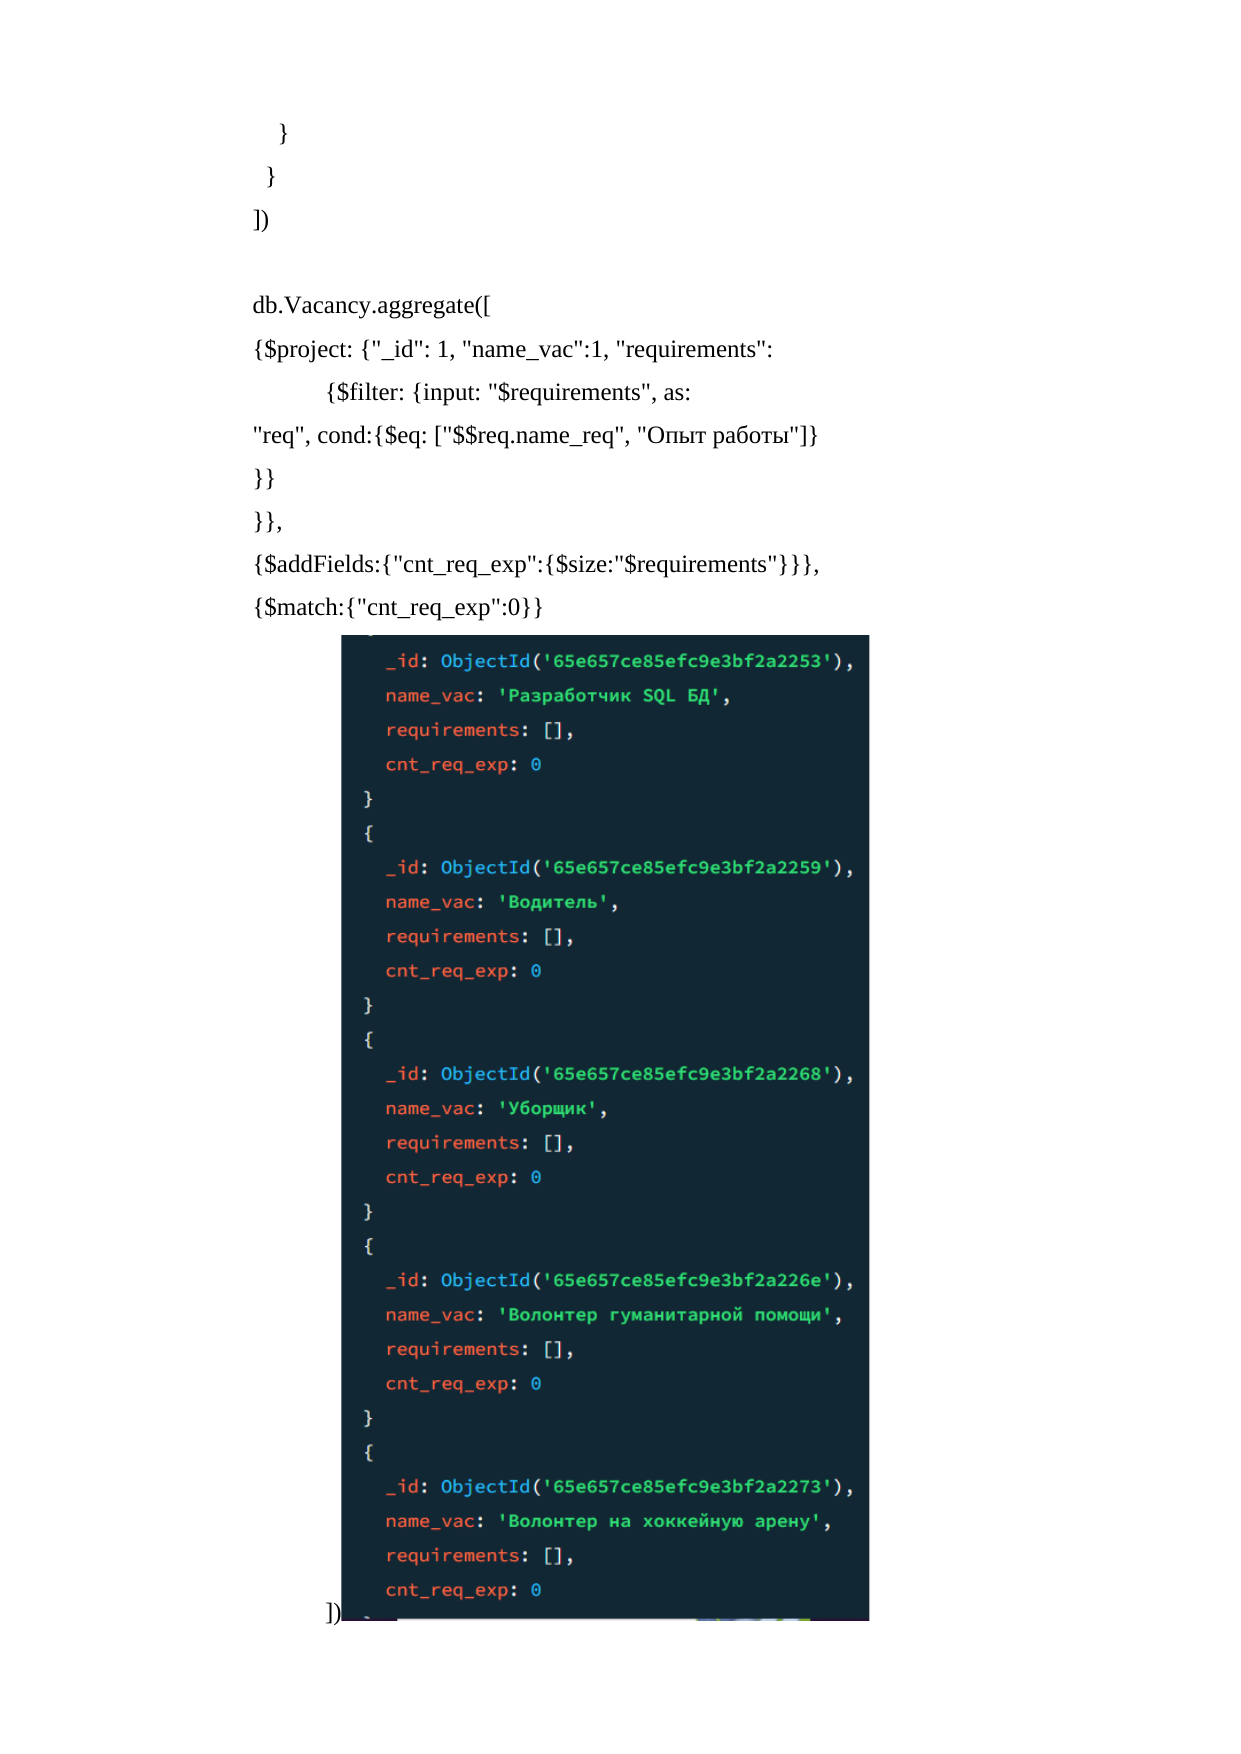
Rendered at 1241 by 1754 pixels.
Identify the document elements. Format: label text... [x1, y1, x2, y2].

list } [252, 161, 1152, 190]
list }}, [252, 506, 1152, 535]
list db.Vacancy.aggregate([ [252, 291, 1152, 319]
list "req", cond:{$eq: ["$$req.name_req", "Опыт работы"]} [252, 420, 1152, 449]
list {$addFields:{"cnt_req_exp":{$size:"$requirements"}}}, [252, 549, 1152, 578]
list } [252, 118, 1152, 147]
list {$filter: {input: "$requirements", as: [252, 377, 1152, 406]
list ]) [252, 204, 1152, 233]
list {$project: {"_id": 1, "name_vac":1, "requirements": [252, 334, 1152, 362]
picture [341, 635, 870, 1621]
list {$match:{"cnt_req_exp":0}} [252, 592, 1152, 621]
list }} [252, 463, 1152, 492]
